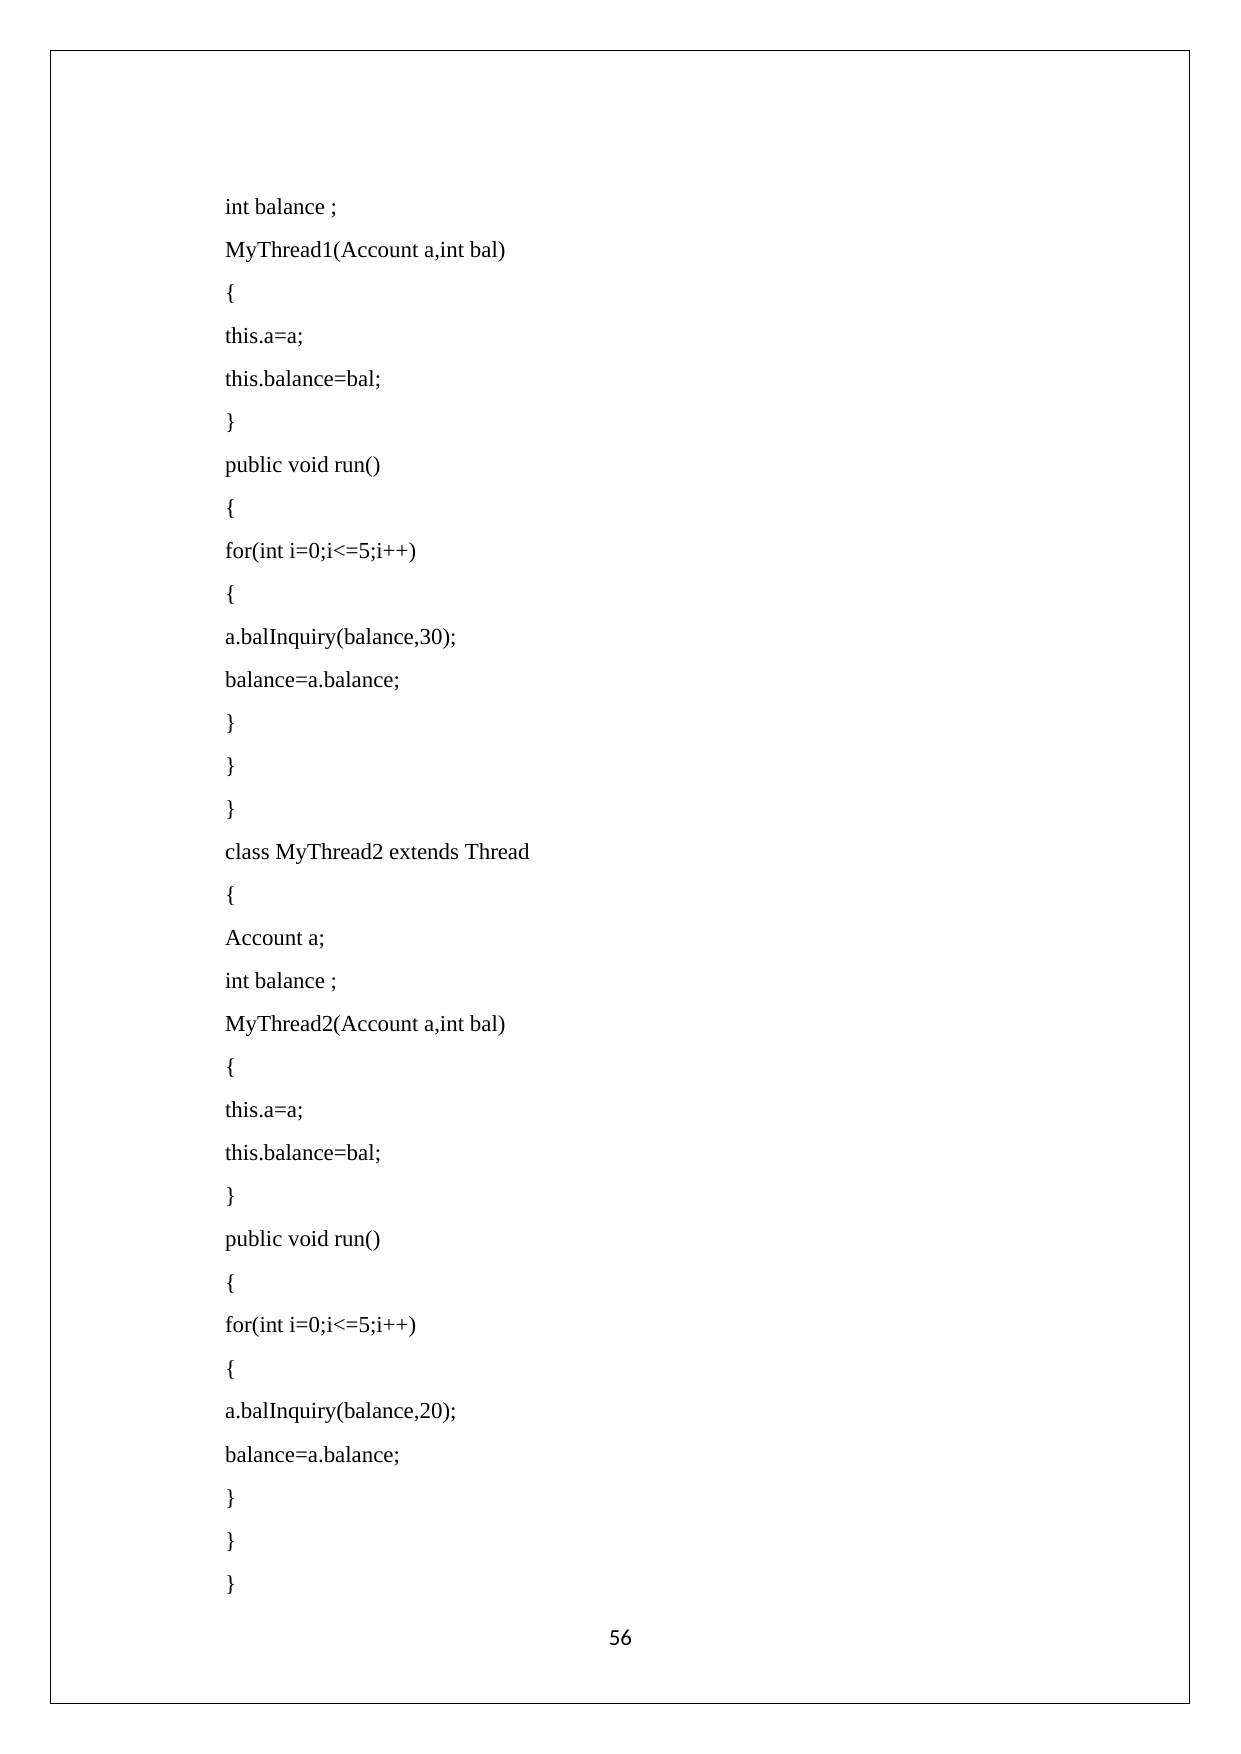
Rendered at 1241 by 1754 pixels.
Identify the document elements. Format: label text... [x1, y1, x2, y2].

text { [150, 1354, 1090, 1381]
text MyThread1(Account a,int bal) [150, 236, 1090, 262]
text } [150, 709, 1090, 736]
text { [150, 1268, 1090, 1295]
text } [150, 1182, 1090, 1209]
text for(int i=0;i<=5;i++) [150, 1312, 1090, 1338]
text } [150, 1527, 1090, 1553]
text int balance ; [150, 193, 1090, 219]
text int balance ; [150, 967, 1090, 994]
text this.balance=bal; [150, 365, 1090, 391]
text balance=a.balance; [150, 666, 1090, 693]
text } [150, 752, 1090, 779]
text { [150, 279, 1090, 305]
text public void run() [150, 1226, 1090, 1252]
text a.balInquiry(balance,30); [150, 623, 1090, 649]
text for(int i=0;i<=5;i++) [150, 537, 1090, 563]
text balance=a.balance; [150, 1441, 1090, 1467]
text MyThread2(Account a,int bal) [150, 1010, 1090, 1037]
text this.a=a; [150, 322, 1090, 348]
text public void run() [150, 451, 1090, 477]
text Account a; [150, 924, 1090, 951]
text this.balance=bal; [150, 1139, 1090, 1166]
text this.a=a; [150, 1096, 1090, 1123]
text { [150, 494, 1090, 521]
text } [150, 408, 1090, 434]
text } [150, 795, 1090, 822]
text a.balInquiry(balance,20); [150, 1398, 1090, 1424]
text { [150, 1053, 1090, 1080]
text } [150, 1570, 1090, 1596]
text } [150, 1484, 1090, 1510]
text { [150, 580, 1090, 607]
text class MyThread2 extends Thread [150, 838, 1090, 865]
text { [150, 881, 1090, 908]
